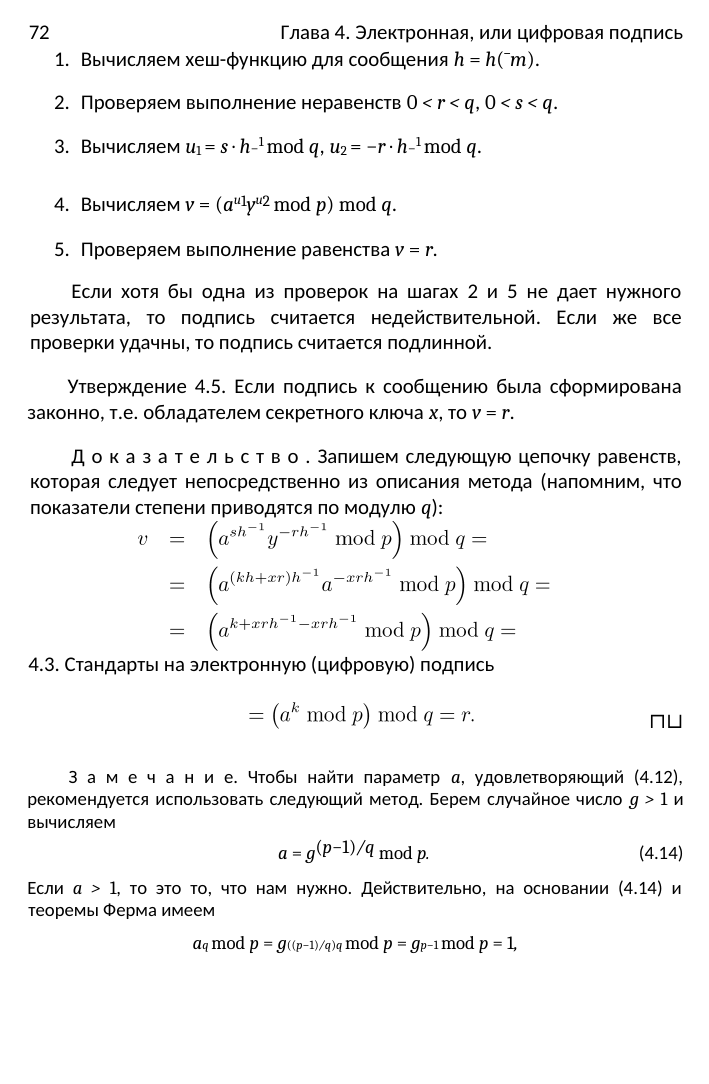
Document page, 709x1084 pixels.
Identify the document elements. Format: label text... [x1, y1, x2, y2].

text aq mod p = g((p−1)/q)q mod p = gp−1 mod p = 1, [28, 933, 683, 954]
picture [248, 702, 474, 729]
subtitle 4.3. Стандарты на электронную (цифровую) подпись [28, 652, 683, 677]
text З а м е ч а н и е. Чтобы найти параметр a, удовлетворяющий (4.12), рекомендуется использовать следующий метод. Берем случайное число g > 1 и вычисляем [27, 766, 683, 833]
text Если a > 1, то это то, что нам нужно. Действительно, на основании (4.14) и теоремы Ферма имеем [27, 876, 683, 921]
text Если хотя бы одна из проверок на шагах 2 и 5 не дает нужного результата, то подпись считается недействительной. Если же все проверки удачны, то подпись считается подлинной. [30, 278, 683, 355]
list Проверяем выполнение неравенств 0 < r < q, 0 < s < q. [54, 89, 683, 115]
text a = g(p−1)/q mod p. (4.14) [28, 836, 683, 864]
list Вычисляем v = (au1yu2 mod p) mod q. [54, 191, 683, 217]
text Д о к а з а т е л ь с т в о . Запишем следующую цепочку равенств, которая следует непосредственно из описания метода (напомним, что показатели степени приводятся по модулю q): [30, 443, 683, 519]
list Проверяем выполнение равенства v = r. [54, 236, 683, 262]
text Утверждение 4.5. Если подпись к сообщению была сформирована законно, т.е. обладателем секретного ключа x, то v = r. [27, 373, 683, 425]
list Вычисляем u1 = s · h−1 mod q, u2 = −r · h−1 mod q. [54, 134, 683, 159]
list Вычисляем хеш-функцию для сообщения h = h(¯m). [54, 46, 683, 72]
picture [137, 520, 550, 651]
